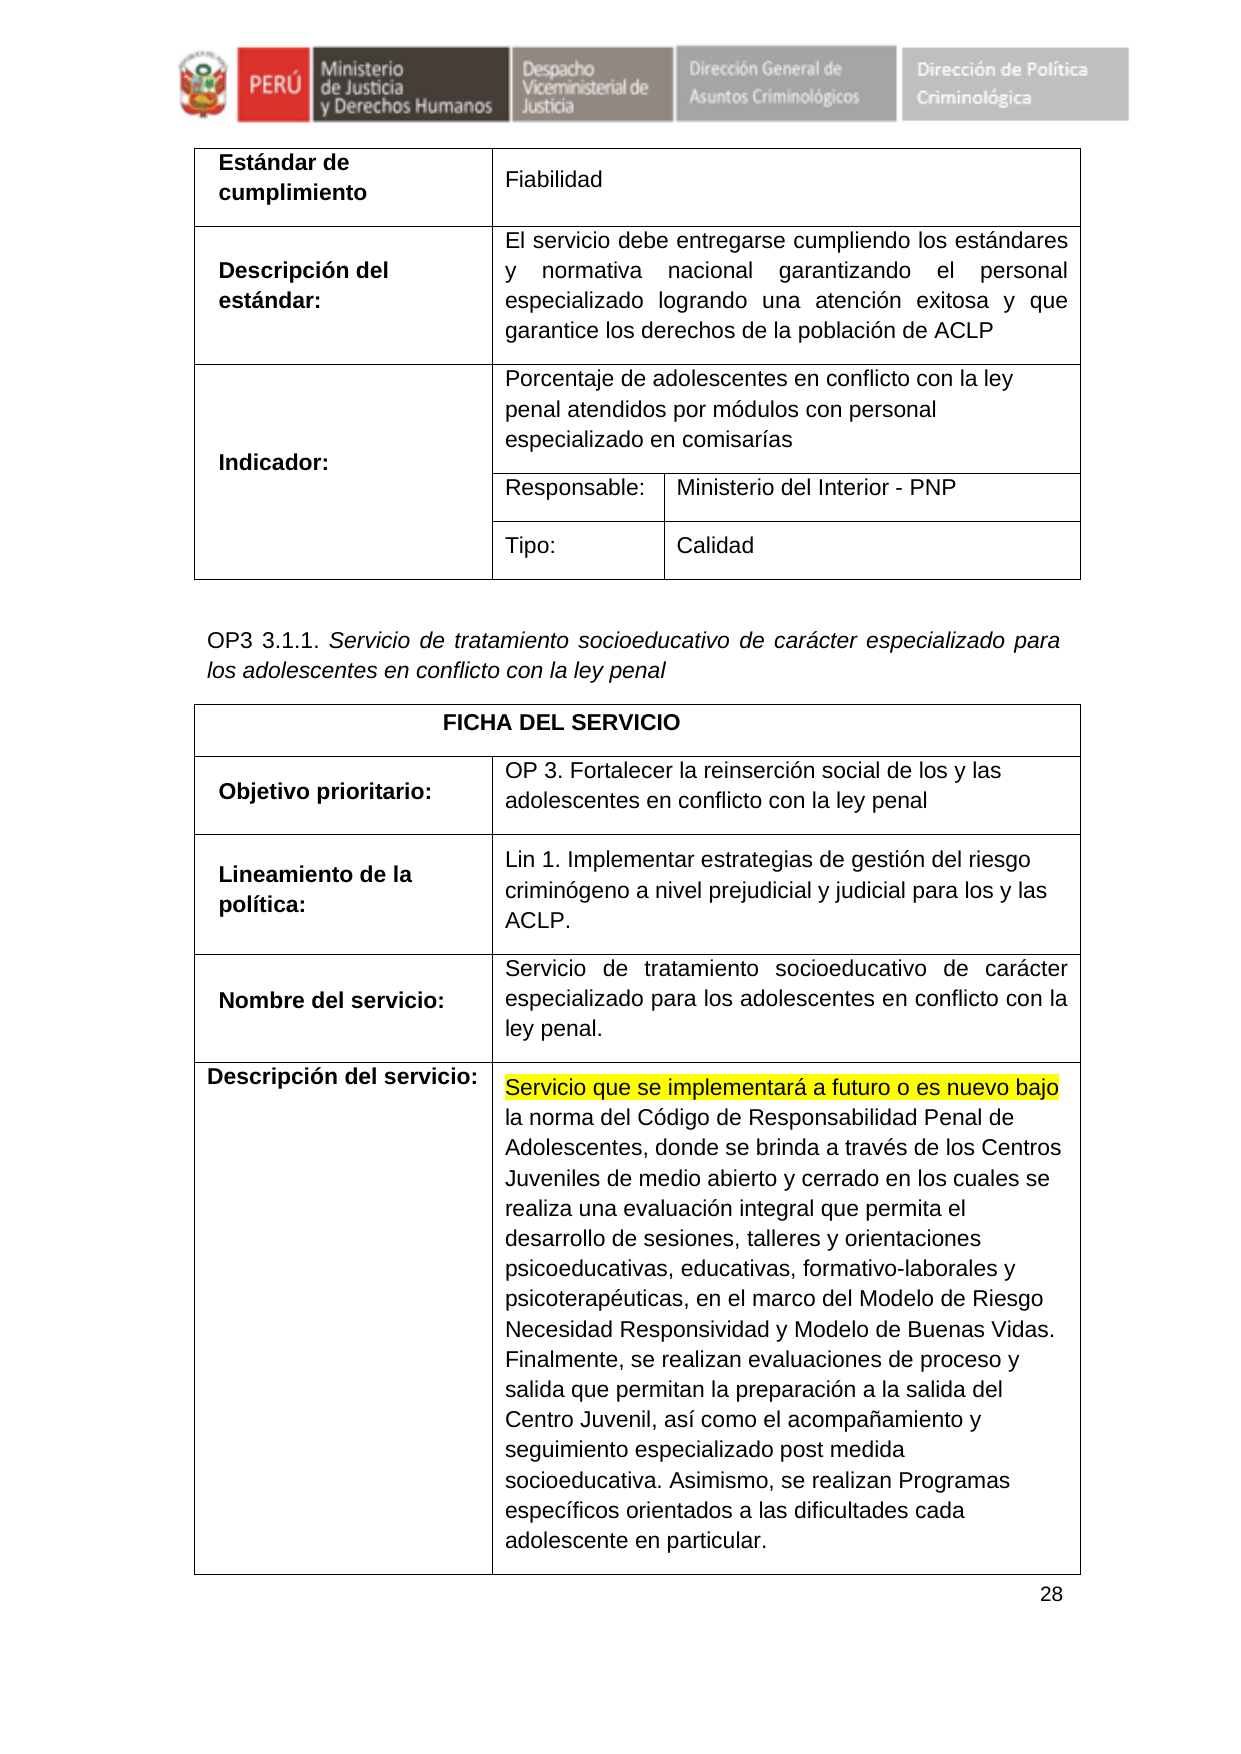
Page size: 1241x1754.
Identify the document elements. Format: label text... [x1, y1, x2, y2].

table_cell Lin 1. Implementar estrategias de gestión del riesgo criminógeno a nivel prejudicial y judicial para los y las ACLP. [493, 835, 1080, 954]
picture [177, 43, 1131, 124]
table_cell Servicio de tratamiento socioeducativo de carácter especializado para los adolescentes en conflicto con la ley penal. [493, 955, 1080, 1062]
table_cell OP 3. Fortalecer la reinserción social de los y las adolescentes en conflicto con la ley penal [493, 757, 1080, 834]
table_cell Estándar de cumplimiento [195, 149, 492, 226]
text OP3 3.1.1. Servicio de tratamiento socioeducativo de carácter especializado para los adolescentes en conflicto con la ley penal [207, 627, 1063, 684]
table_cell Indicador: [195, 365, 492, 579]
table_cell Fiabilidad [493, 149, 1080, 226]
table_cell Calidad [665, 522, 1080, 579]
table_cell Ministerio del Interior - PNP [665, 474, 1080, 521]
table_cell Responsable: [493, 474, 664, 521]
table_cell Tipo: [493, 522, 664, 579]
table_cell El servicio debe entregarse cumpliendo los estándares y normativa nacional garantizando el personal especializado logrando una atención exitosa y que garantice los derechos de la población de ACLP [493, 227, 1080, 364]
table_cell Objetivo prioritario: [195, 757, 492, 834]
table_cell Porcentaje de adolescentes en conflicto con la ley penal atendidos por módulos con personal especializado en comisarías [493, 365, 1080, 473]
table_header FICHA DEL SERVICIO [195, 705, 1080, 756]
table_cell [493, 1063, 1080, 1574]
table_cell Descripción del estándar: [195, 227, 492, 364]
table_cell Lineamiento de la política: [195, 835, 492, 954]
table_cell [195, 1063, 492, 1574]
table_cell Nombre del servicio: [195, 955, 492, 1062]
